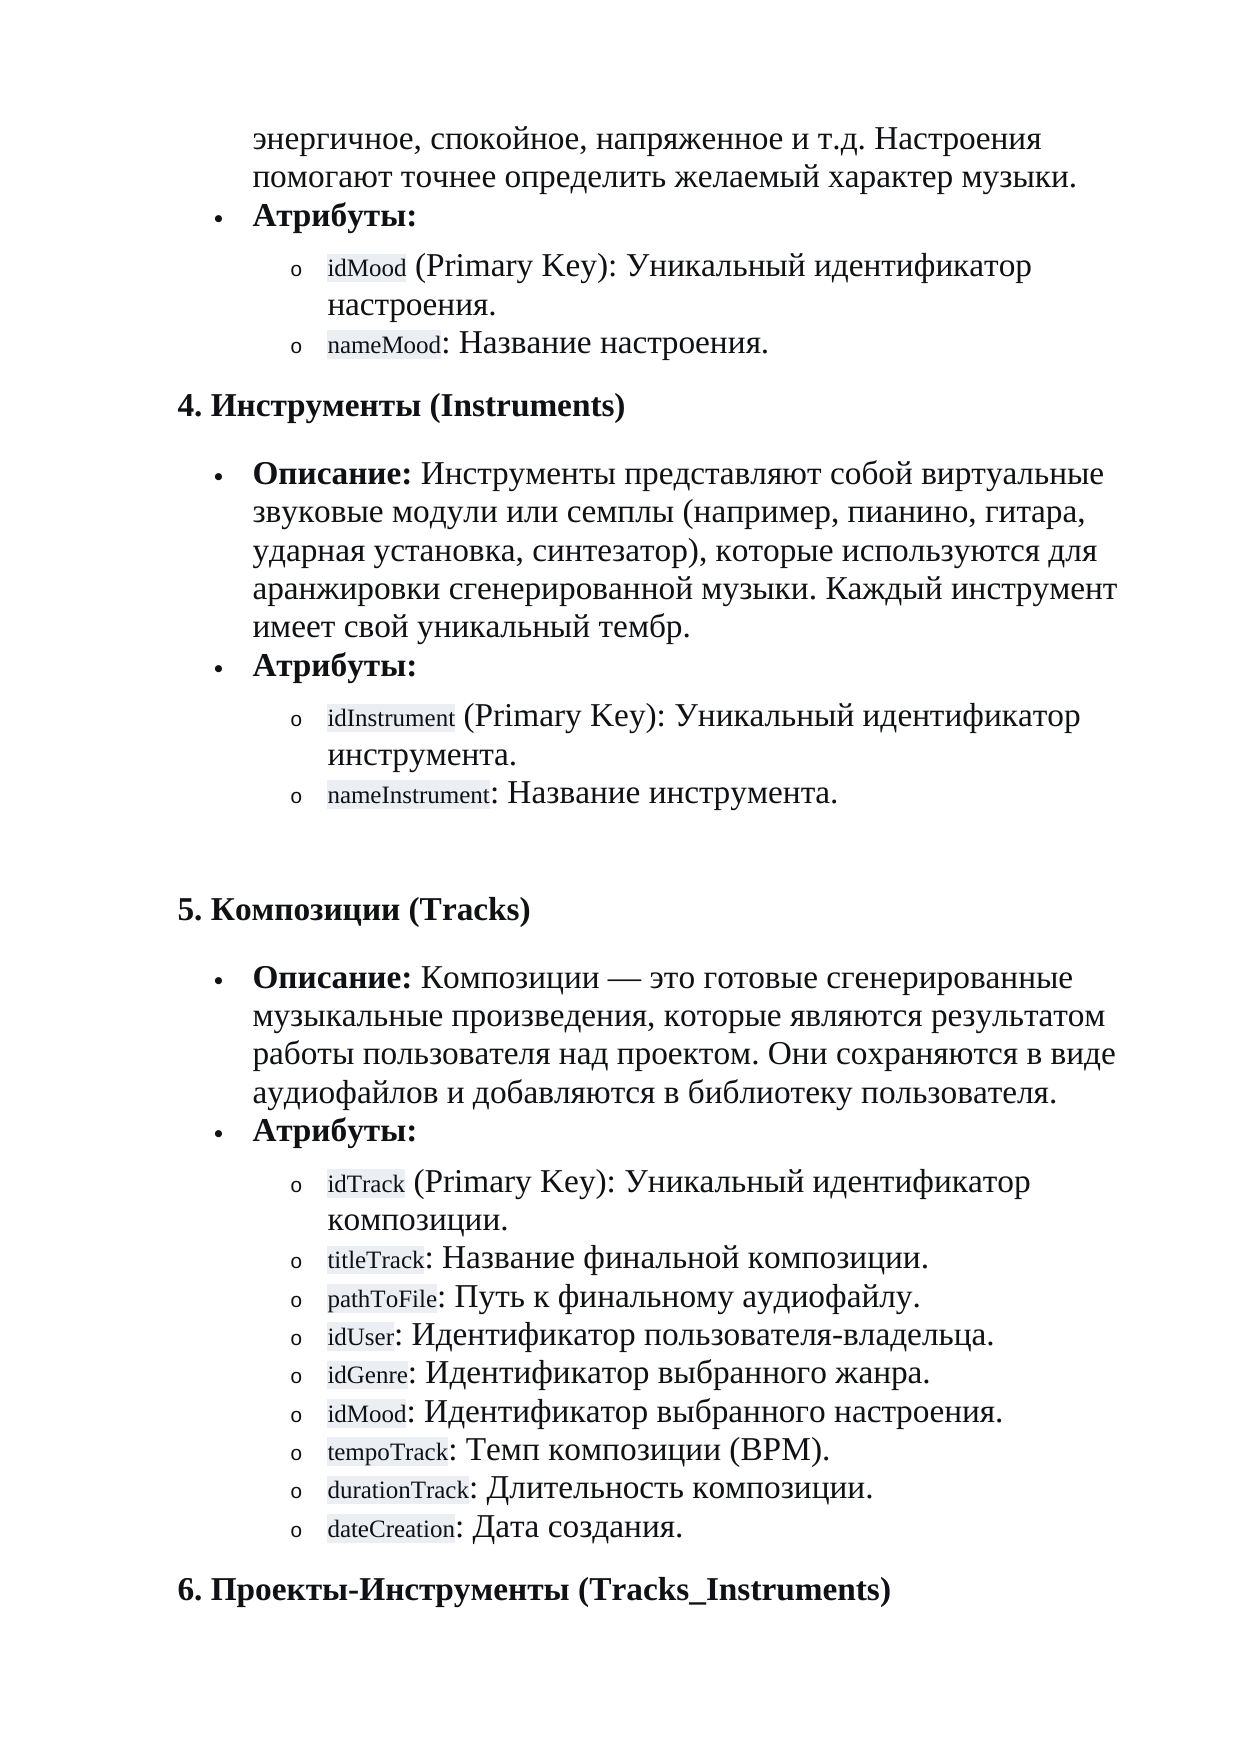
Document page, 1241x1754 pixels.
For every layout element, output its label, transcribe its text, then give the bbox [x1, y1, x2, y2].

text 5. Композиции (Tracks) [177, 889, 1152, 928]
list idGenre: Идентификатор выбранного жанра. [290, 1353, 1152, 1391]
list Описание: Композиции — это готовые сгенерированные музыкальные произведения, которые являются результатом работы пользователя над проектом. Они сохраняются в виде аудиофайлов и добавляются в библиотеку пользователя. [215, 957, 1152, 1110]
list titleTrack: Название финальной композиции. [290, 1238, 1152, 1276]
list Описание: Инструменты представляют собой виртуальные звуковые модули или семплы (например, пианино, гитара, ударная установка, синтезатор), которые используются для аранжировки сгенерированной музыки. Каждый инструмент имеет свой уникальный тембр. [215, 453, 1152, 645]
list nameInstrument: Название инструмента. [290, 772, 1152, 811]
list Атрибуты: [215, 1110, 1152, 1148]
list pathToFile: Путь к финальному аудиофайлу. [290, 1276, 1152, 1314]
list Атрибуты: [215, 645, 1152, 683]
list idMood: Идентификатор выбранного настроения. [290, 1391, 1152, 1429]
list idUser: Идентификатор пользователя-владельца. [290, 1314, 1152, 1353]
list idInstrument (Primary Key): Уникальный идентификатор инструмента. [290, 696, 1152, 772]
list nameMood: Название настроения. [290, 322, 1152, 361]
list idTrack (Primary Key): Уникальный идентификатор композиции. [290, 1161, 1152, 1238]
list dateCreation: Дата создания. [290, 1506, 1152, 1544]
text 6. Проекты-Инструменты (Tracks_Instruments) [177, 1569, 1152, 1608]
list idMood (Primary Key): Уникальный идентификатор настроения. [290, 246, 1152, 322]
text 4. Инструменты (Instruments) [177, 386, 1152, 424]
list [215, 118, 1152, 195]
list Атрибуты: [215, 195, 1152, 233]
list durationTrack: Длительность композиции. [290, 1468, 1152, 1506]
list tempoTrack: Темп композиции (BPM). [290, 1429, 1152, 1468]
